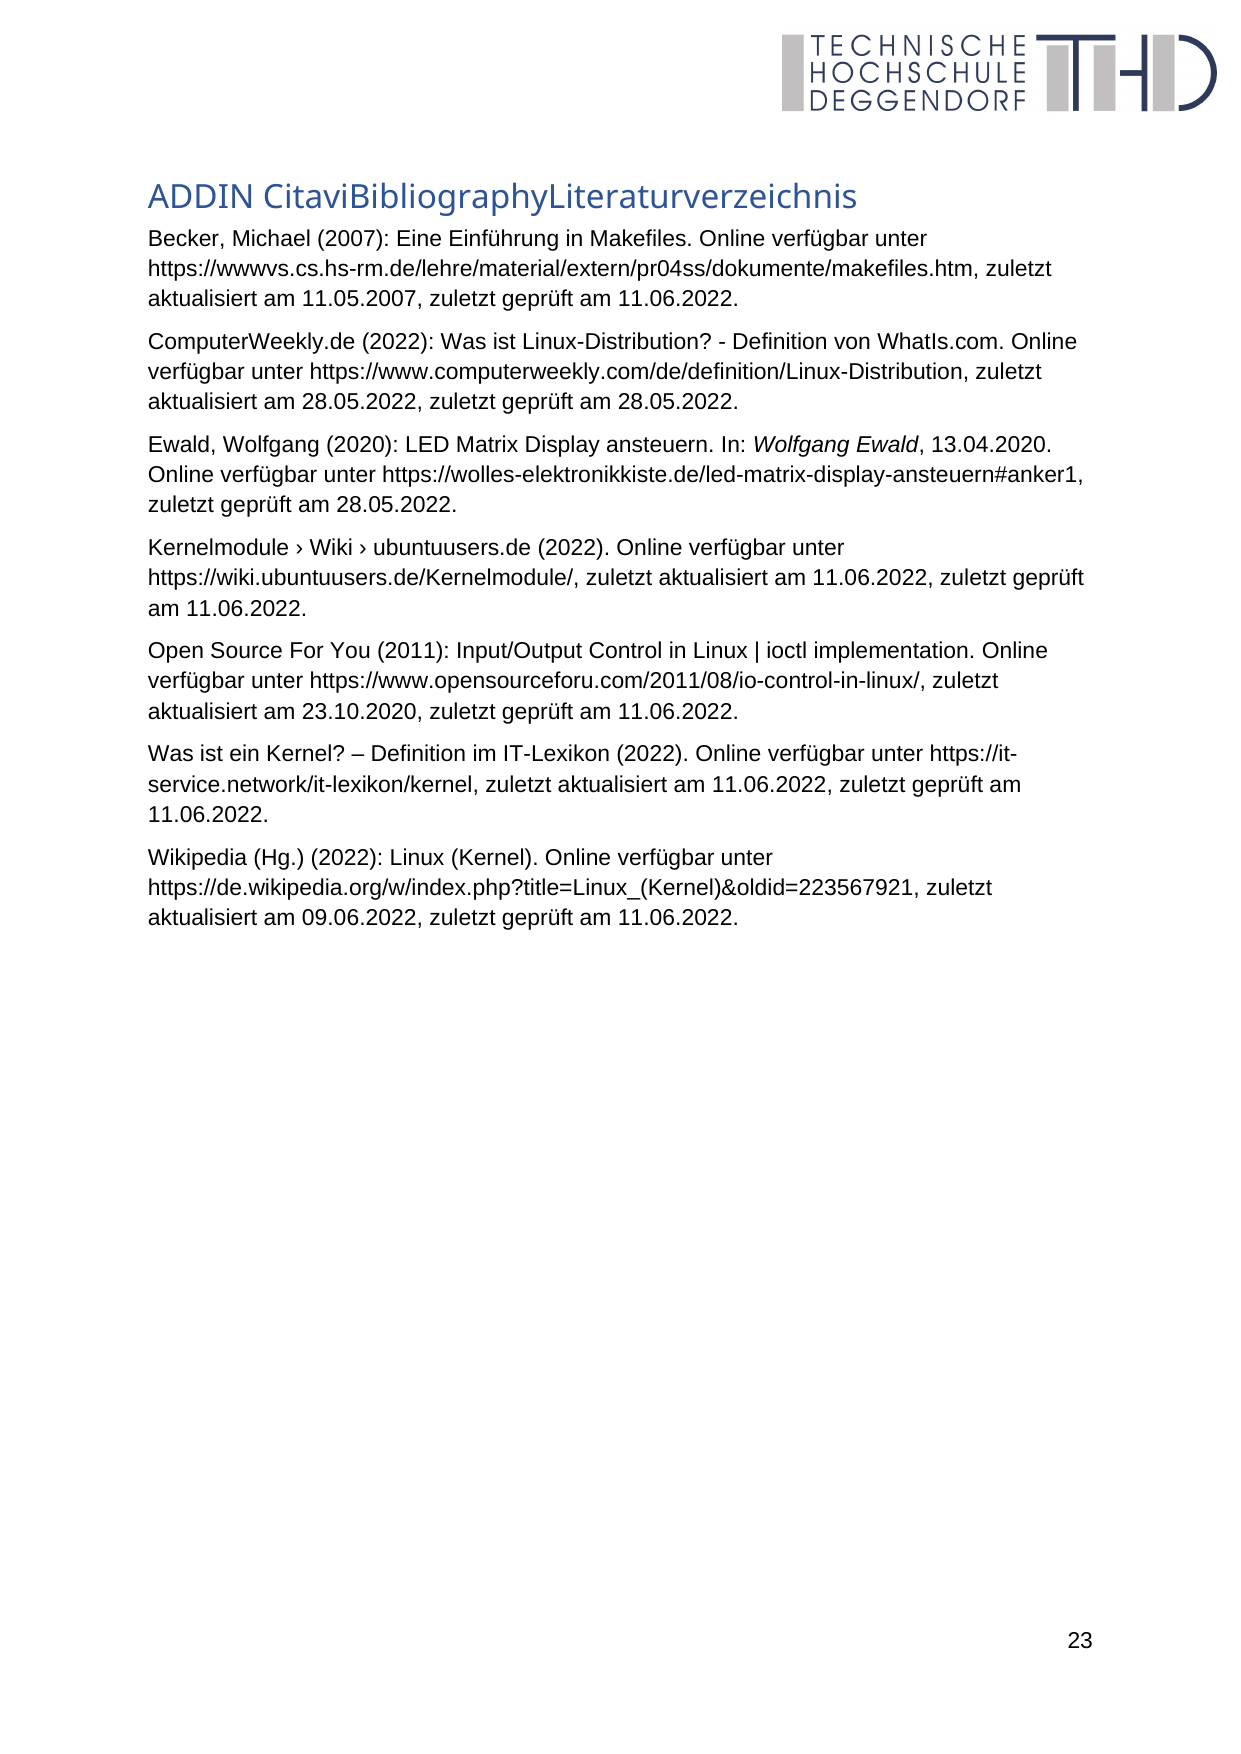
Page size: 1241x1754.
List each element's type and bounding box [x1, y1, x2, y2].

picture [780, 21, 1223, 117]
